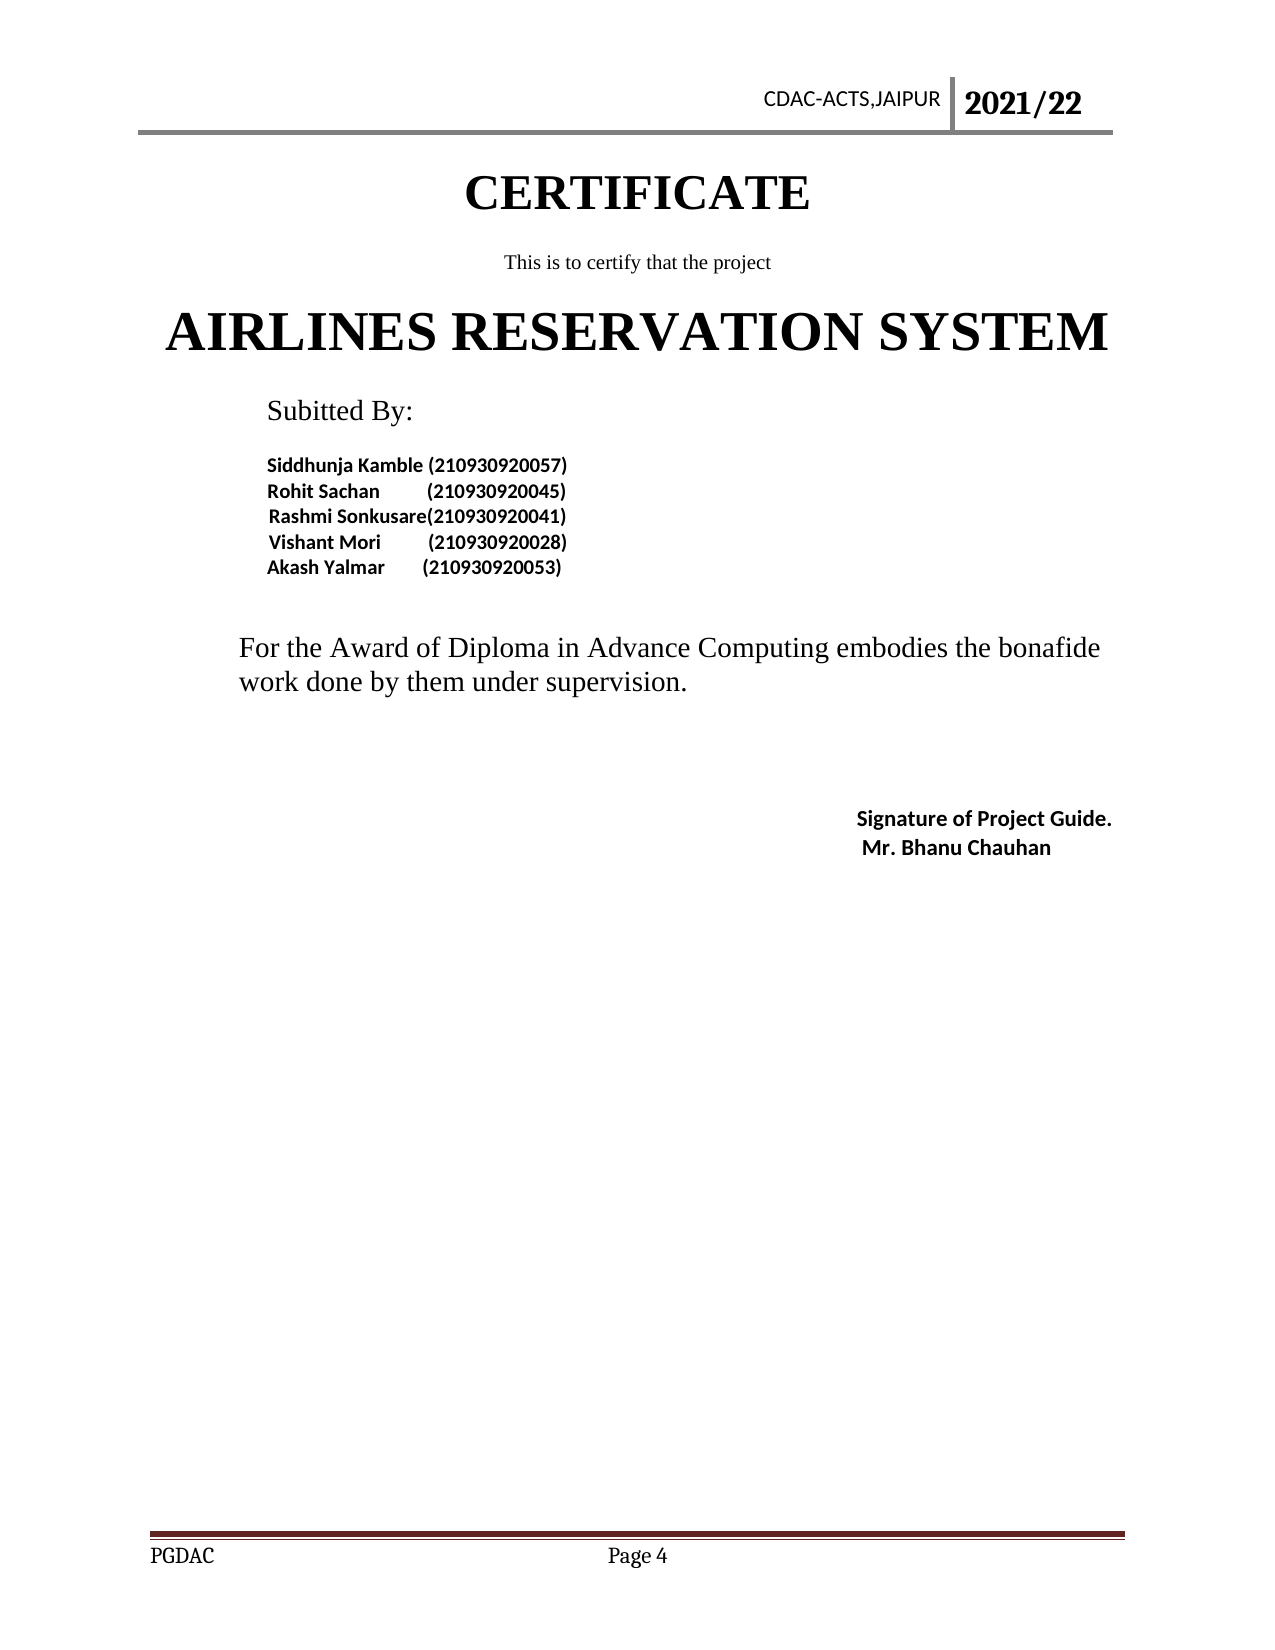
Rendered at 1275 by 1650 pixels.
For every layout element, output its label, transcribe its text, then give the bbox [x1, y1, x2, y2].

text Akash Yalmar (210930920053) [239, 554, 1125, 580]
text For the Award of Diploma in Advance Computing embodies the bonafide work done by them under supervision. [239, 631, 1125, 698]
text This is to certify that the project [150, 250, 1125, 274]
text AIRLINES RESERVATION SYSTEM [150, 298, 1125, 363]
text Vishant Mori (210930920028) [250, 529, 1125, 554]
text Siddhunja Kamble (210930920057) [239, 453, 1125, 478]
text Mr. Bhanu Chauhan [239, 833, 1125, 861]
text Subitted By: [150, 393, 1125, 427]
text Rohit Sachan (210930920045) [150, 478, 1125, 503]
text Signature of Project Guide. [239, 804, 1125, 833]
text CERTIFICATE [150, 163, 1125, 220]
text Rashmi Sonkusare(210930920041) [250, 503, 1125, 529]
